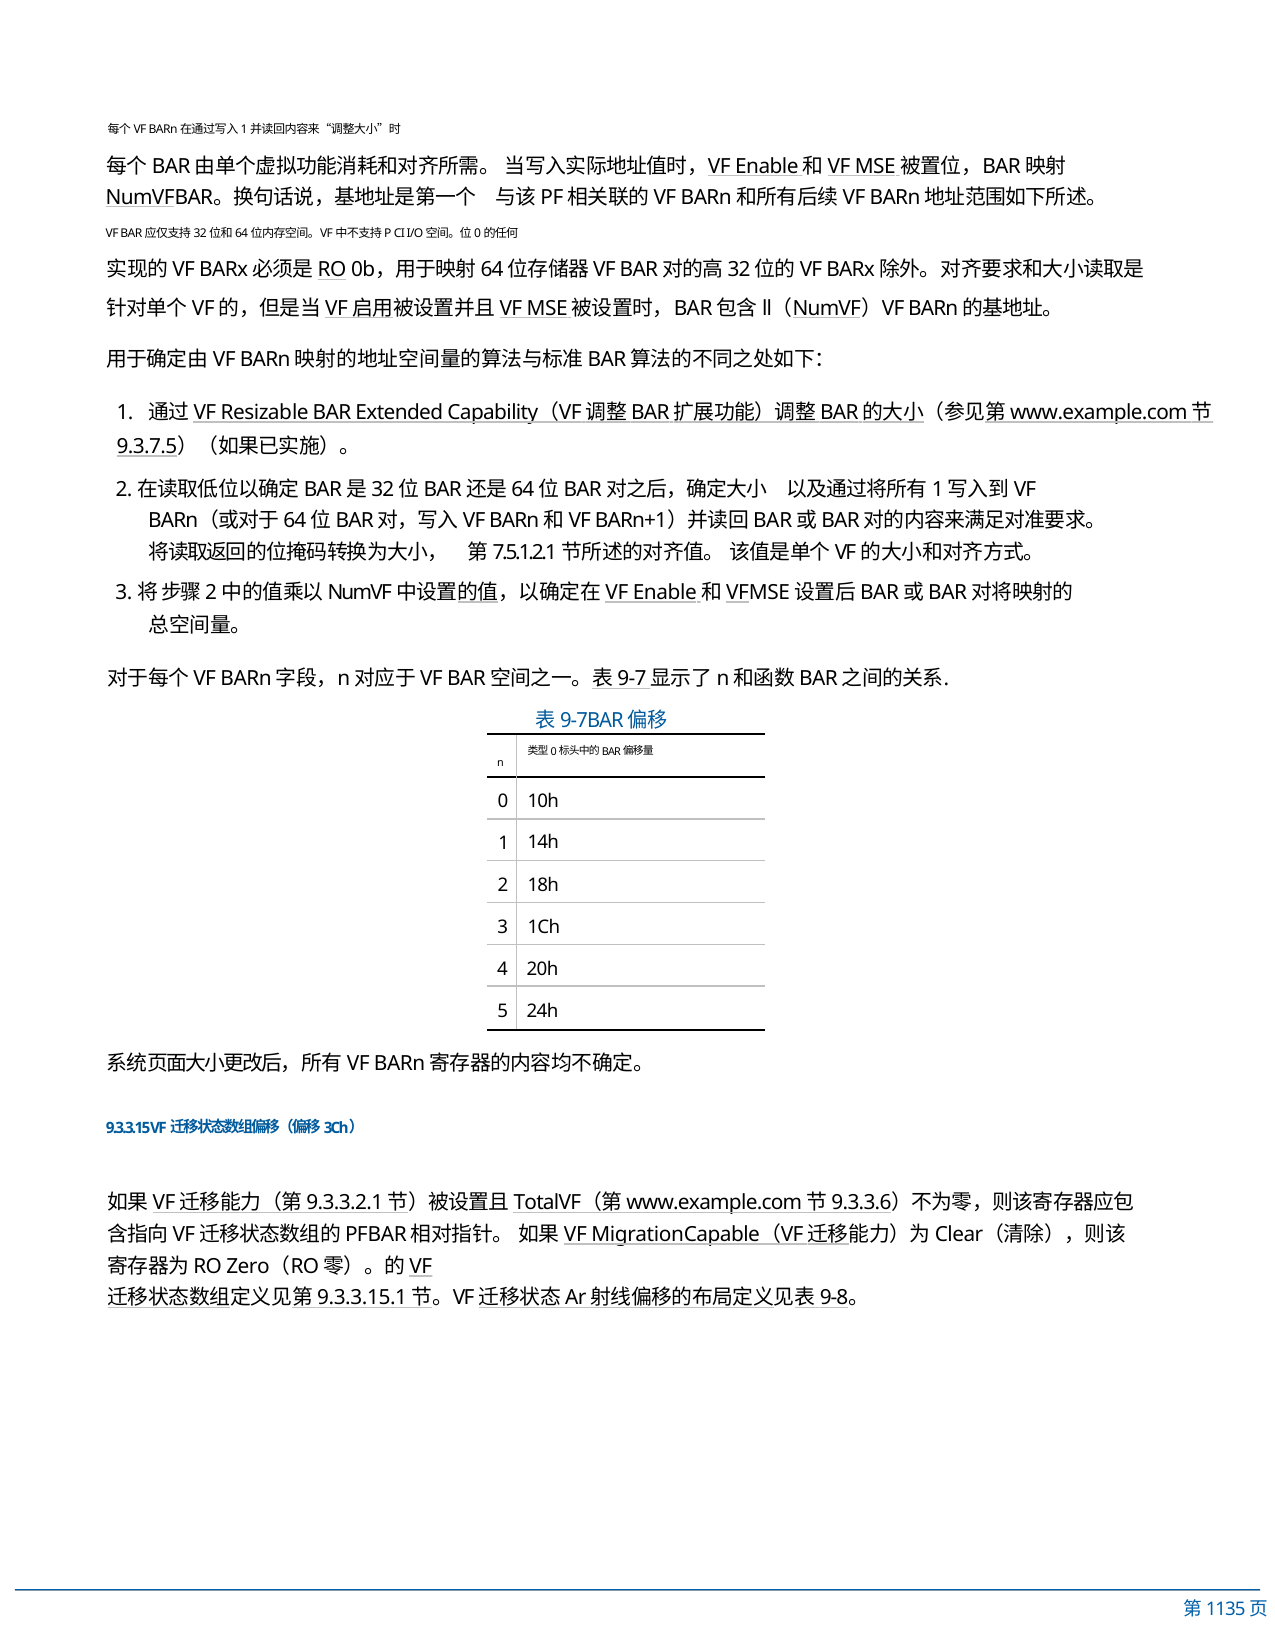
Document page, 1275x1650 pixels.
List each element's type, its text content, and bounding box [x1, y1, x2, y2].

text 每个BAR由单个虚拟功能消耗和对齐所需。 当写入实际地址值时，VF Enable和VF MSE被置位，BAR映射NumVFBAR。换句话说，基地址是第一个 与该PF相关联的VF BARn和所有后续VF BARn地址范围如下所述。 [105, 149, 1140, 210]
table_cell 1 [487, 820, 516, 860]
text 2. 在读取低位以确定BAR是32位BAR还是64位BAR对之后，确定大小 以及通过将所有1写入到VF BARn（或对于64位BAR对，写入VF BARn和VF BARn+1）并读回BAR或BAR对的内容来满足对准要求。将读取返回的位掩码转换为大小， 第7.5.1.2.1节所述的对齐值。 该值是单个VF的大小和对齐方式。 [115, 472, 1091, 566]
table_cell 1Ch [517, 903, 765, 943]
text 迁移状态数组定义见第9.3.3.15.1节。VF迁移状态Ar射线偏移的布局定义见表9-8。 [107, 1281, 1139, 1311]
table_cell 10h [517, 778, 765, 818]
text 9.3.3.15VF迁移状态数组偏移（偏移3Ch） [106, 1117, 1273, 1153]
table_cell 24h [517, 987, 765, 1029]
text VF BAR应仅支持32位和64位内存空间。VF中不支持P CI I/O空间。位0的任何 [105, 226, 1273, 253]
text 1. 通过VF Resizable BAR Extended Capability（VF调整BAR扩展功能）调整BAR的大小（参见第www.example.com节9.3.7.5）（如果已实施）。 [116, 395, 1273, 459]
table_header 类型0标头中的BAR偏移量 [517, 735, 765, 776]
text 表9-7BAR偏移 [536, 707, 1273, 733]
table_cell 20h [517, 945, 765, 985]
table_header n [487, 735, 516, 776]
table_cell 0 [487, 778, 516, 818]
table_cell 18h [517, 861, 765, 902]
text 如果VF迁移能力（第9.3.3.2.1节）被设置且TotalVF（第www.example.com节9.3.3.6）不为零，则该寄存器应包含指向VF迁移状态数组的PFBAR相对指针。 如果VF MigrationCapable（VF迁移能力）为Clear（清除），则该寄存器为RO Zero（RO零）。的VF [107, 1186, 1140, 1279]
text 每个VF BARn在通过写入1并读回内容来“调整大小”时 [107, 122, 1273, 149]
table_cell 3 [487, 903, 516, 943]
text 用于确定由VF BARn映射的地址空间量的算法与标准BAR算法的不同之处如下： [106, 342, 1139, 373]
text 实现的VF BARx必须是RO 0b，用于映射64位存储器VF BAR对的高32位的VF BARx除外。对齐要求和大小读取是针对单个VF的，但是当VF启用被设置并且VF MSE被设置时，BAR包含ll（NumVF）VF BARn的基地址。 [106, 253, 1145, 321]
table_cell 2 [487, 861, 516, 902]
picture [14, 1589, 1261, 1593]
table_cell 4 [487, 945, 516, 985]
text 3. 将步骤2中的值乘以NumVF中设置的值，以确定在VF Enable和VFMSE设置后BAR或BAR对将映射的总空间量。 [115, 575, 1076, 638]
table_cell 5 [487, 987, 516, 1029]
text 系统页面大小更改后，所有VF BARn寄存器的内容均不确定。 [106, 1046, 1273, 1077]
table_cell 14h [517, 820, 765, 860]
text 对于每个VF BARn字段，n对应于VF BAR空间之一。表9-7显示了n和函数BAR之间的关系. [107, 662, 1120, 692]
